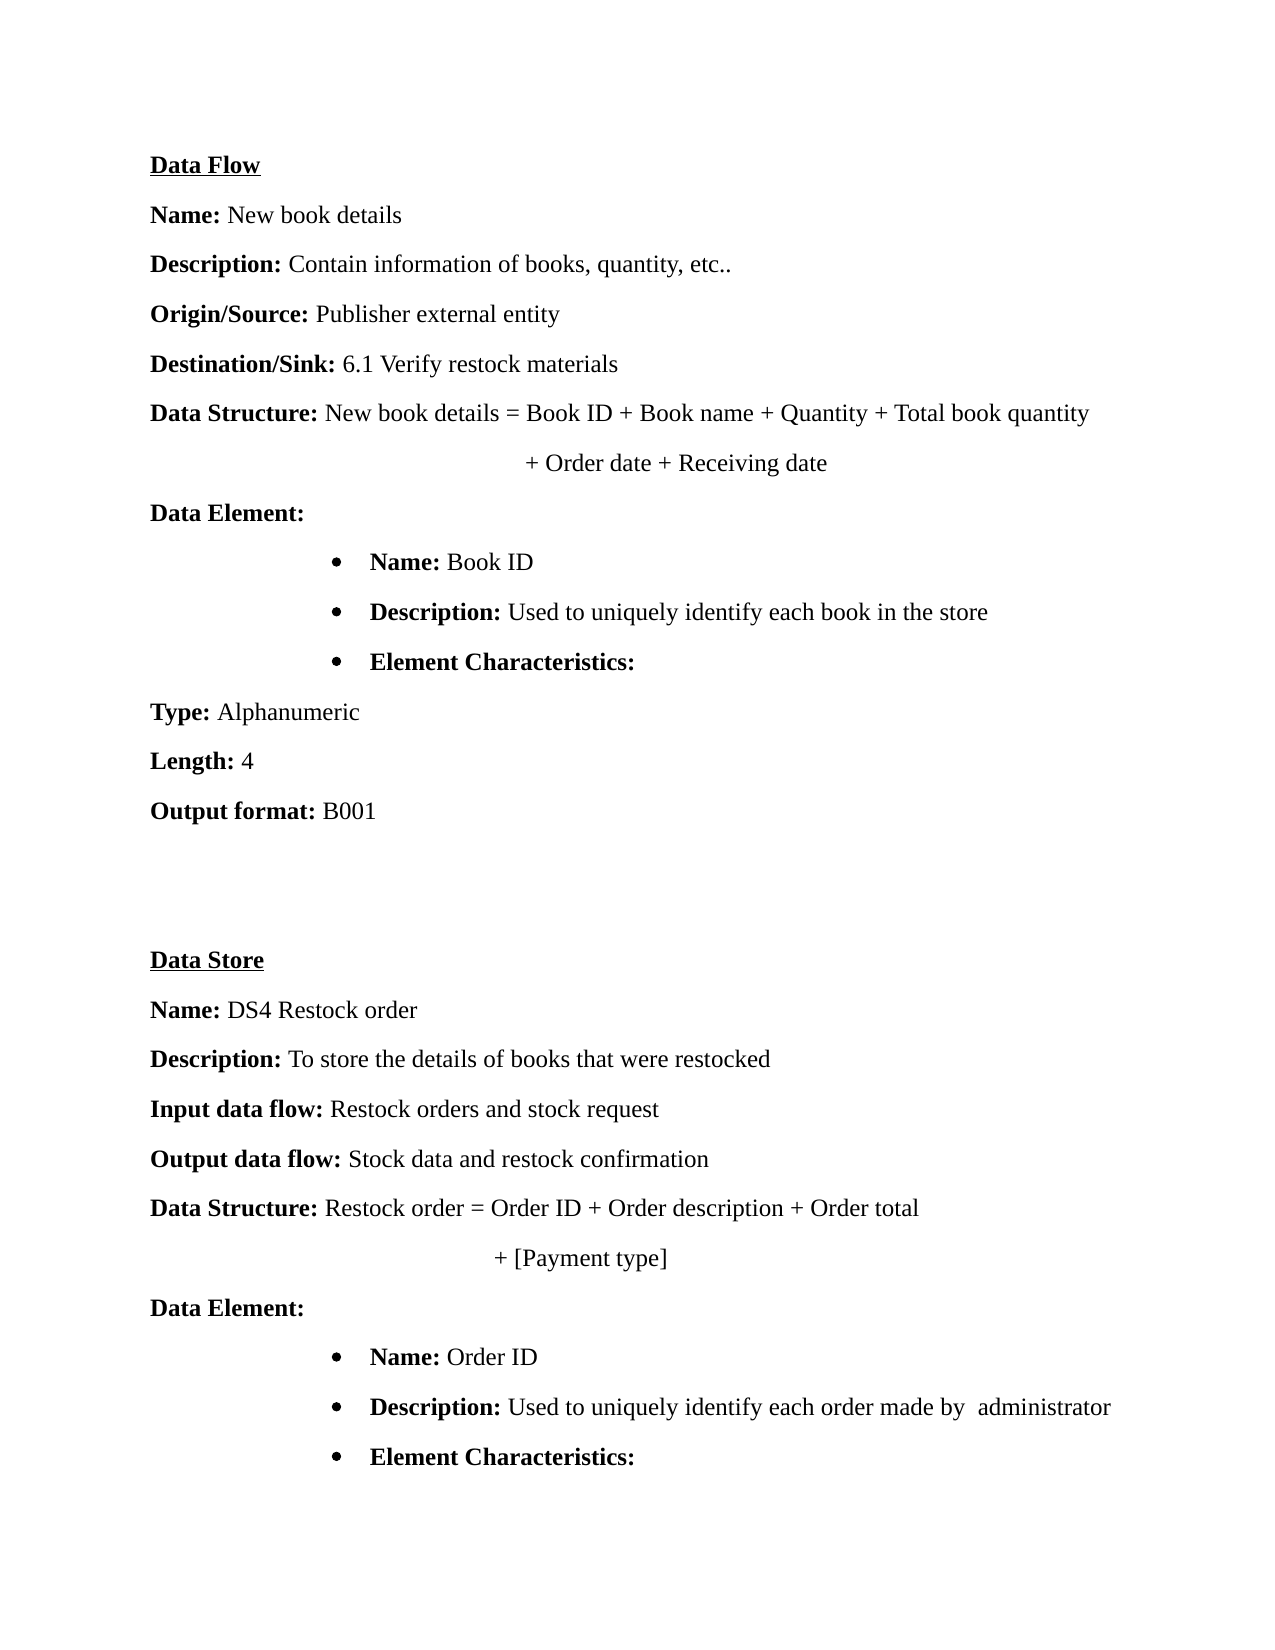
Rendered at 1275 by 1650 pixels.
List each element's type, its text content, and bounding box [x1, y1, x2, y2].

list Name: Book ID [332, 547, 1125, 576]
text Input data flow: Restock orders and stock request [150, 1094, 1125, 1123]
text Name: DS4 Restock order [150, 995, 1125, 1023]
list Element Characteristics: [332, 1442, 1125, 1471]
text Data Structure: New book details = Book ID + Book name + Quantity + Total book quantity [150, 398, 1125, 427]
text Data Element: [150, 498, 1125, 527]
text Length: 4 [150, 746, 1125, 775]
text Output format: B001 [150, 796, 1125, 825]
text + [Payment type] [150, 1243, 1125, 1272]
list Element Characteristics: [332, 647, 1125, 676]
text Name: New book details [150, 200, 1125, 228]
text Data Element: [150, 1293, 1125, 1322]
text Output data flow: Stock data and restock confirmation [150, 1144, 1125, 1172]
text Description: Contain information of books, quantity, etc.. [150, 249, 1125, 278]
text Origin/Source: Publisher external entity [150, 299, 1125, 328]
list Name: Order ID [332, 1342, 1125, 1371]
text Destination/Sink: 6.1 Verify restock materials [150, 349, 1125, 377]
text Data Structure: Restock order = Order ID + Order description + Order total [150, 1193, 1125, 1222]
list Description: Used to uniquely identify each order made by administrator [332, 1392, 1125, 1421]
text Data Store [150, 945, 1125, 974]
text Type: Alphanumeric [150, 697, 1125, 725]
list Description: Used to uniquely identify each book in the store [332, 597, 1125, 626]
text Data Flow [150, 150, 1125, 179]
text + Order date + Receiving date [150, 448, 1125, 477]
text Description: To store the details of books that were restocked [150, 1044, 1125, 1073]
